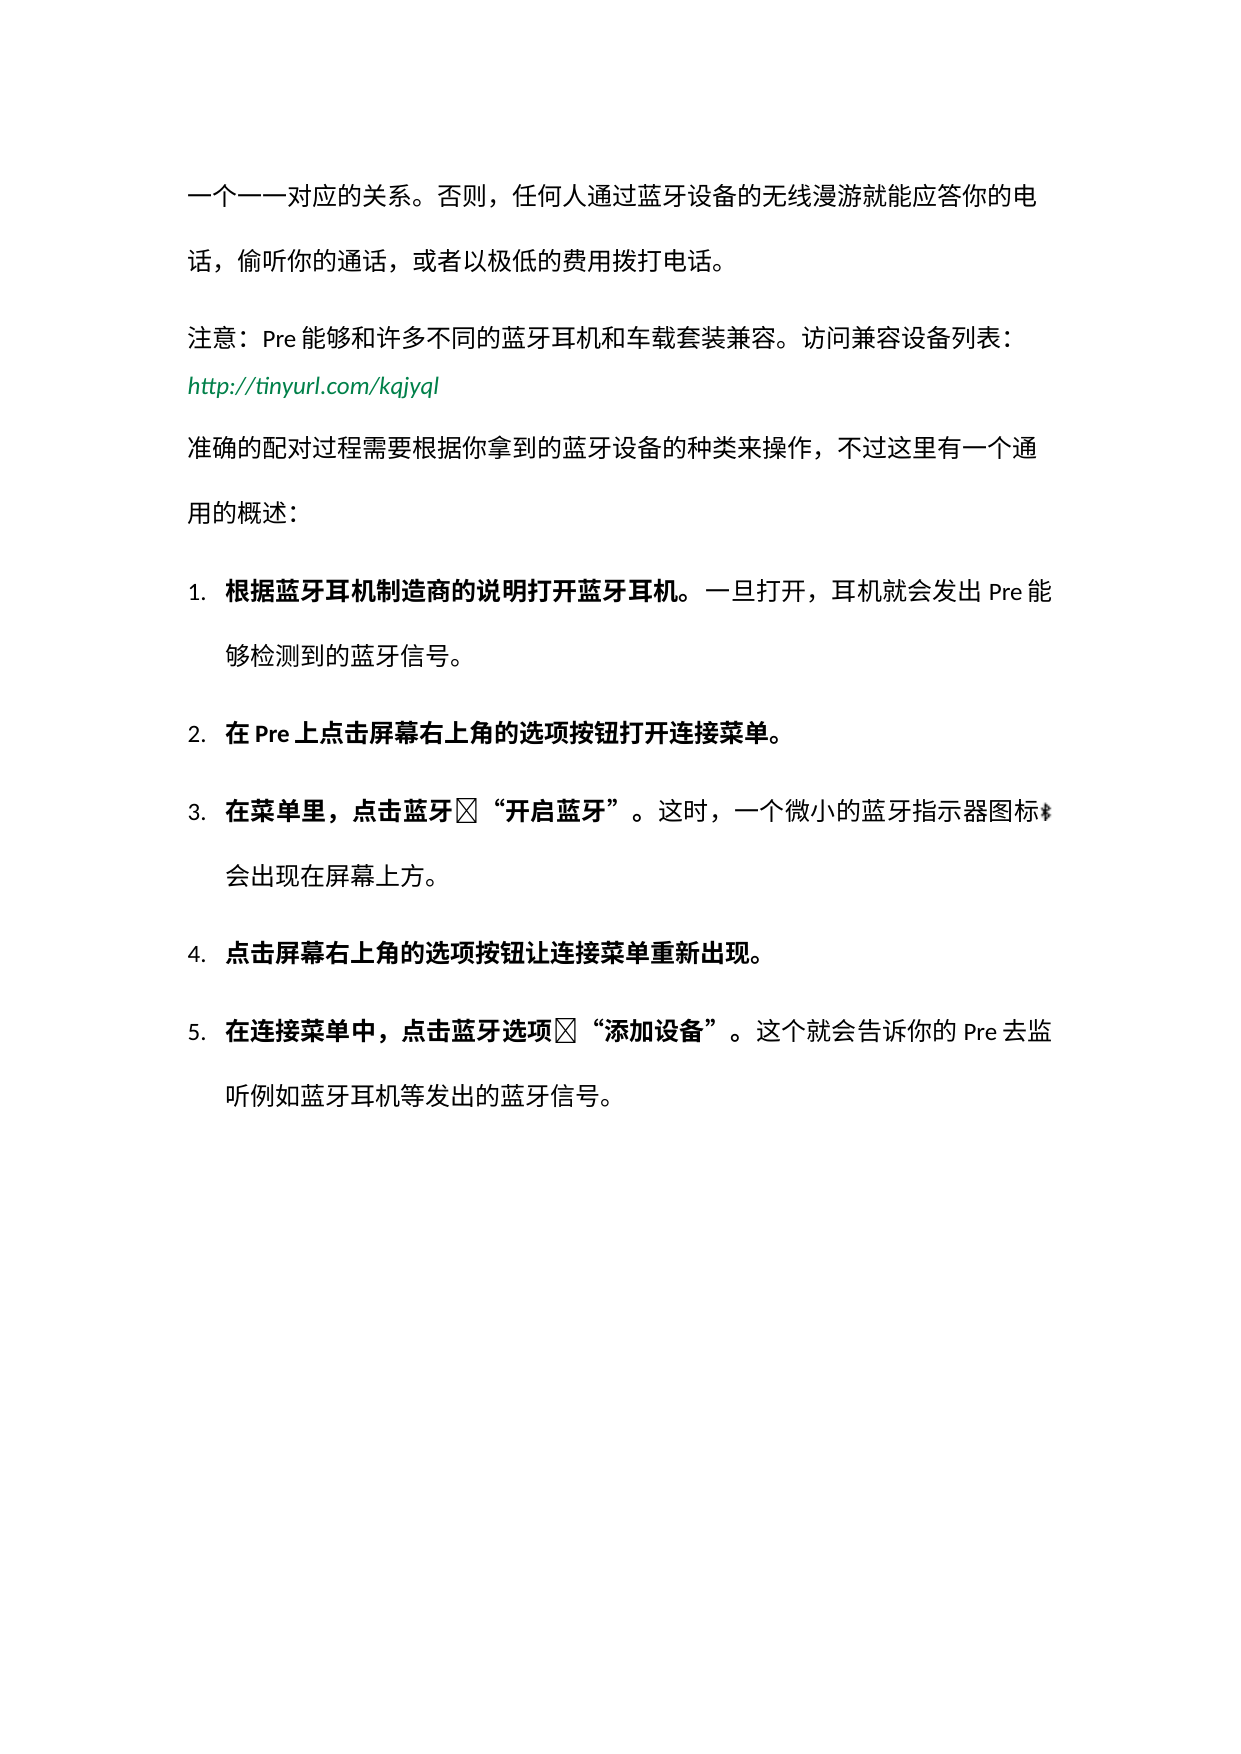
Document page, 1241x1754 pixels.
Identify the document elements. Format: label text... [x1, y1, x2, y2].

text 注意：Pre能够和许多不同的蓝牙耳机和车载套装兼容。访问兼容设备列表：http://tinyurl.com/kqjyql [187, 304, 1053, 402]
list 在Pre上点击屏幕右上角的选项按钮打开连接菜单。 [187, 699, 1053, 764]
list 根据蓝牙耳机制造商的说明打开蓝牙耳机。一旦打开，耳机就会发出Pre能够检测到的蓝牙信号。 [187, 557, 1053, 687]
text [187, 162, 1053, 292]
list 点击屏幕右上角的选项按钮让连接菜单重新出现。 [187, 919, 1053, 984]
list 在菜单里，点击蓝牙“开启蓝牙”。这时，一个微小的蓝牙指示器图标会出现在屏幕上方。 [187, 777, 1053, 907]
picture [1040, 798, 1053, 821]
text 准确的配对过程需要根据你拿到的蓝牙设备的种类来操作，不过这里有一个通用的概述： [187, 414, 1053, 544]
list 在连接菜单中，点击蓝牙选项“添加设备”。这个就会告诉你的Pre去监听例如蓝牙耳机等发出的蓝牙信号。 [187, 997, 1053, 1127]
